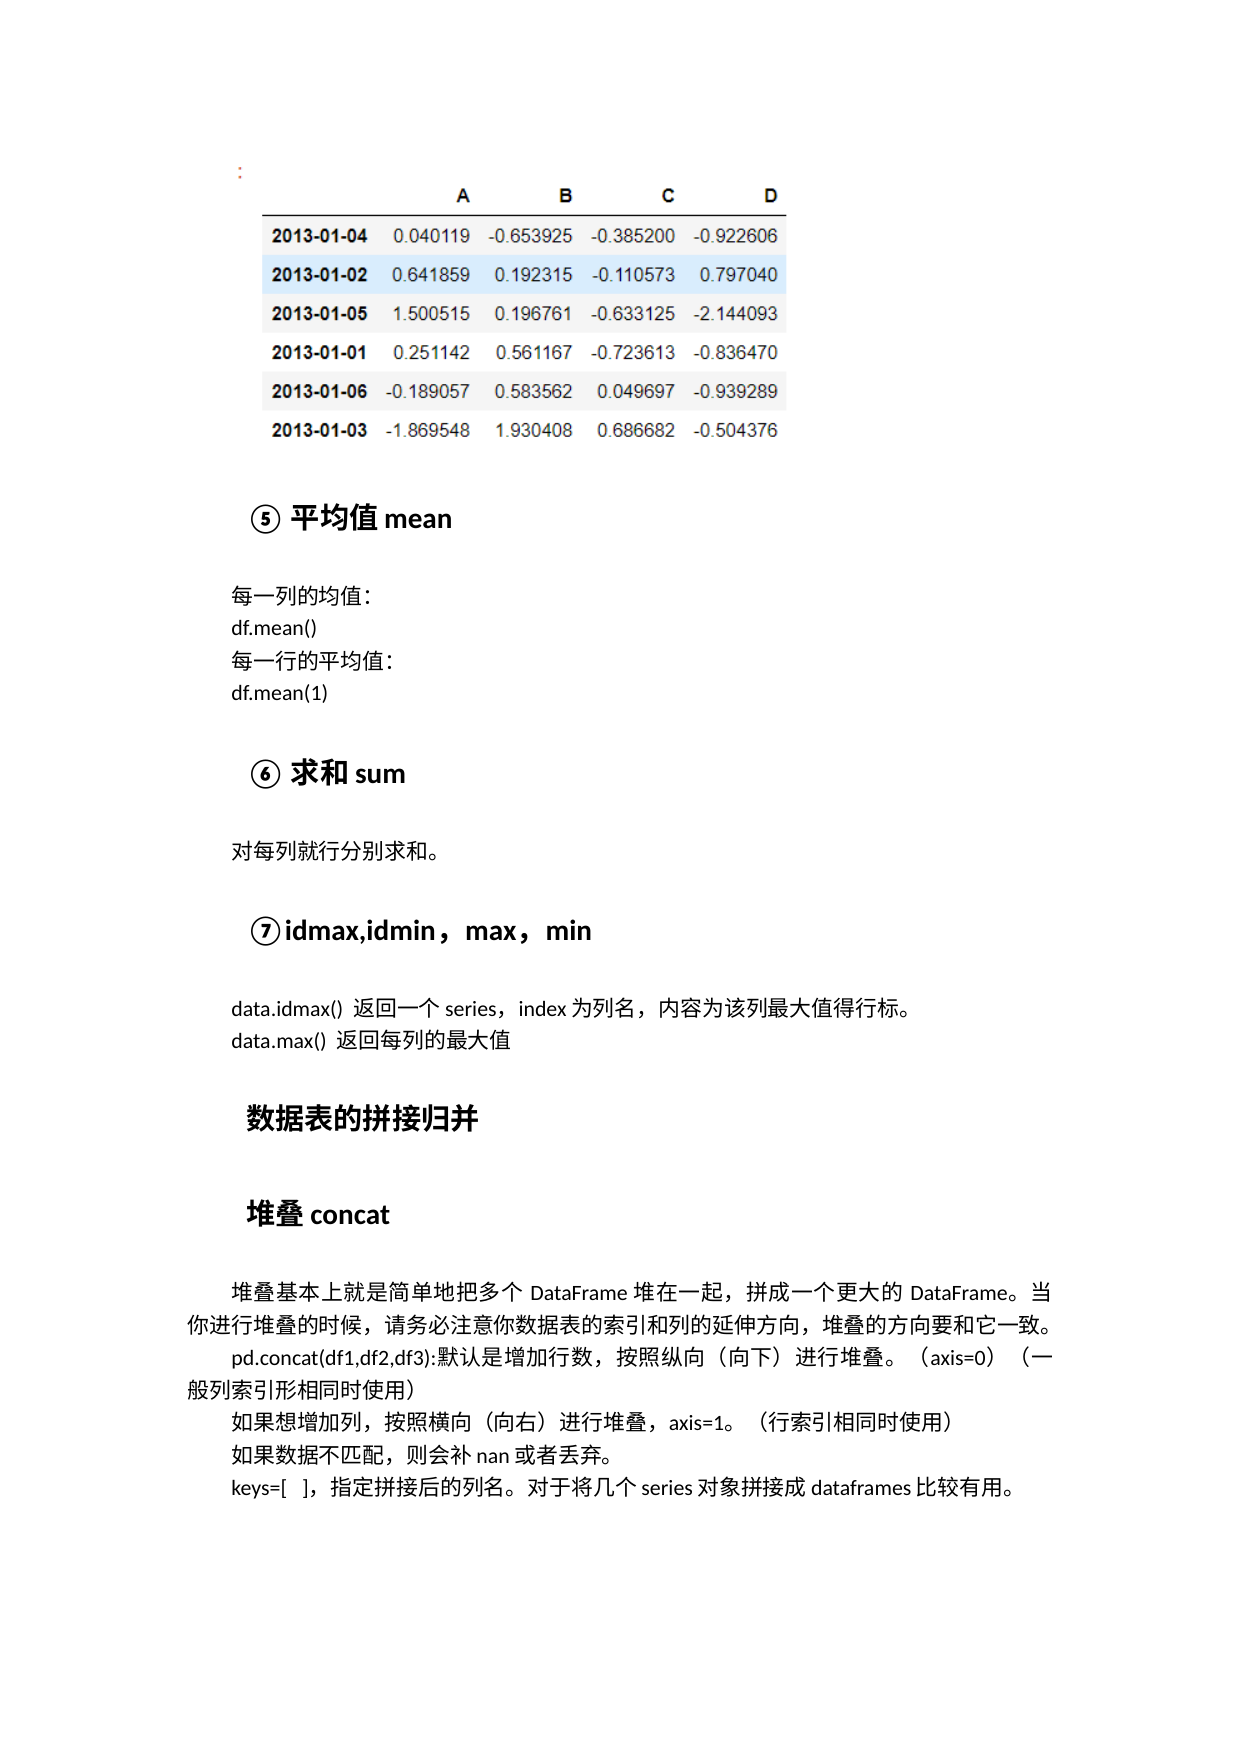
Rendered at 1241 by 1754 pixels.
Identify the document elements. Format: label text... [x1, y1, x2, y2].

text 如果数据不匹配，则会补nan或者丢弃。 [187, 1437, 1053, 1470]
picture [231, 162, 904, 452]
text 对每列就行分别求和。 [187, 833, 1053, 866]
subtitle 堆叠concat [187, 1179, 1053, 1244]
text 每一列的均值： [187, 579, 1053, 611]
text data.idmax() 返回一个series，index为列名，内容为该列最大值得行标。 [187, 990, 1053, 1023]
subtitle ⑦idmax,idmin，max，min [187, 895, 1053, 960]
text df.mean(1) [187, 676, 1053, 709]
subtitle 数据表的拼接归并 [187, 1084, 1053, 1149]
subtitle ⑤平均值mean [187, 484, 1053, 549]
text pd.concat(df1,df2,df3):默认是增加行数，按照纵向（向下）进行堆叠。（axis=0）（一般列索引形相同时使用） [187, 1340, 1053, 1405]
text 堆叠基本上就是简单地把多个 DataFrame 堆在一起，拼成一个更大的 DataFrame。当你进行堆叠的时候，请务必注意你数据表的索引和列的延伸方向，堆叠的方向要和它一致。 [187, 1275, 1053, 1323]
text 如果想增加列，按照横向（向右）进行堆叠，axis=1。（行索引相同时使用） [187, 1405, 1053, 1437]
text df.mean() [187, 611, 1053, 644]
text data.max() 返回每列的最大值 [187, 1023, 1053, 1055]
subtitle ⑥求和sum [187, 738, 1053, 803]
text keys=[ ]，指定拼接后的列名。对于将几个series对象拼接成dataframes比较有用。 [187, 1470, 1053, 1502]
text 每一行的平均值： [187, 644, 1053, 676]
